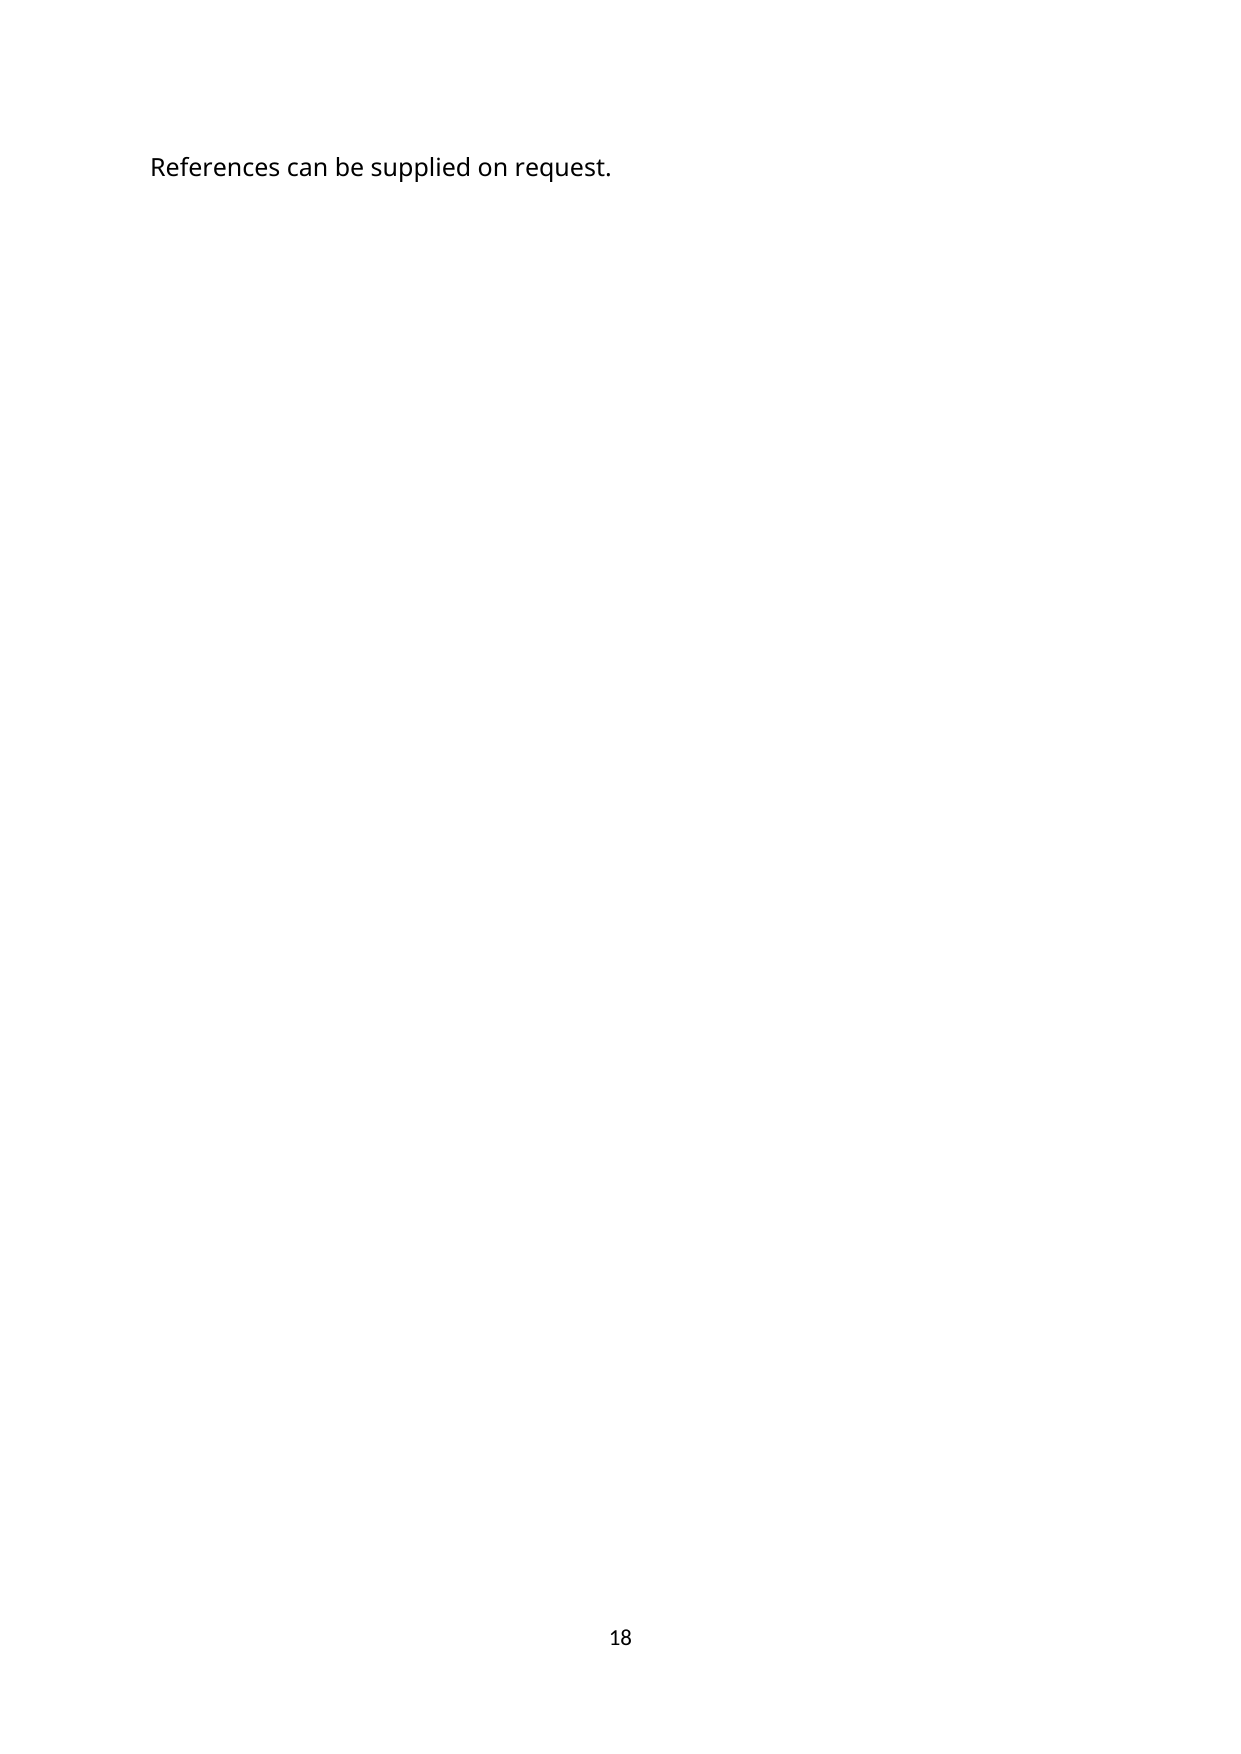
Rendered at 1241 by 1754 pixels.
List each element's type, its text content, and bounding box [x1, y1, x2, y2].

text References can be supplied on request. [150, 150, 1090, 184]
